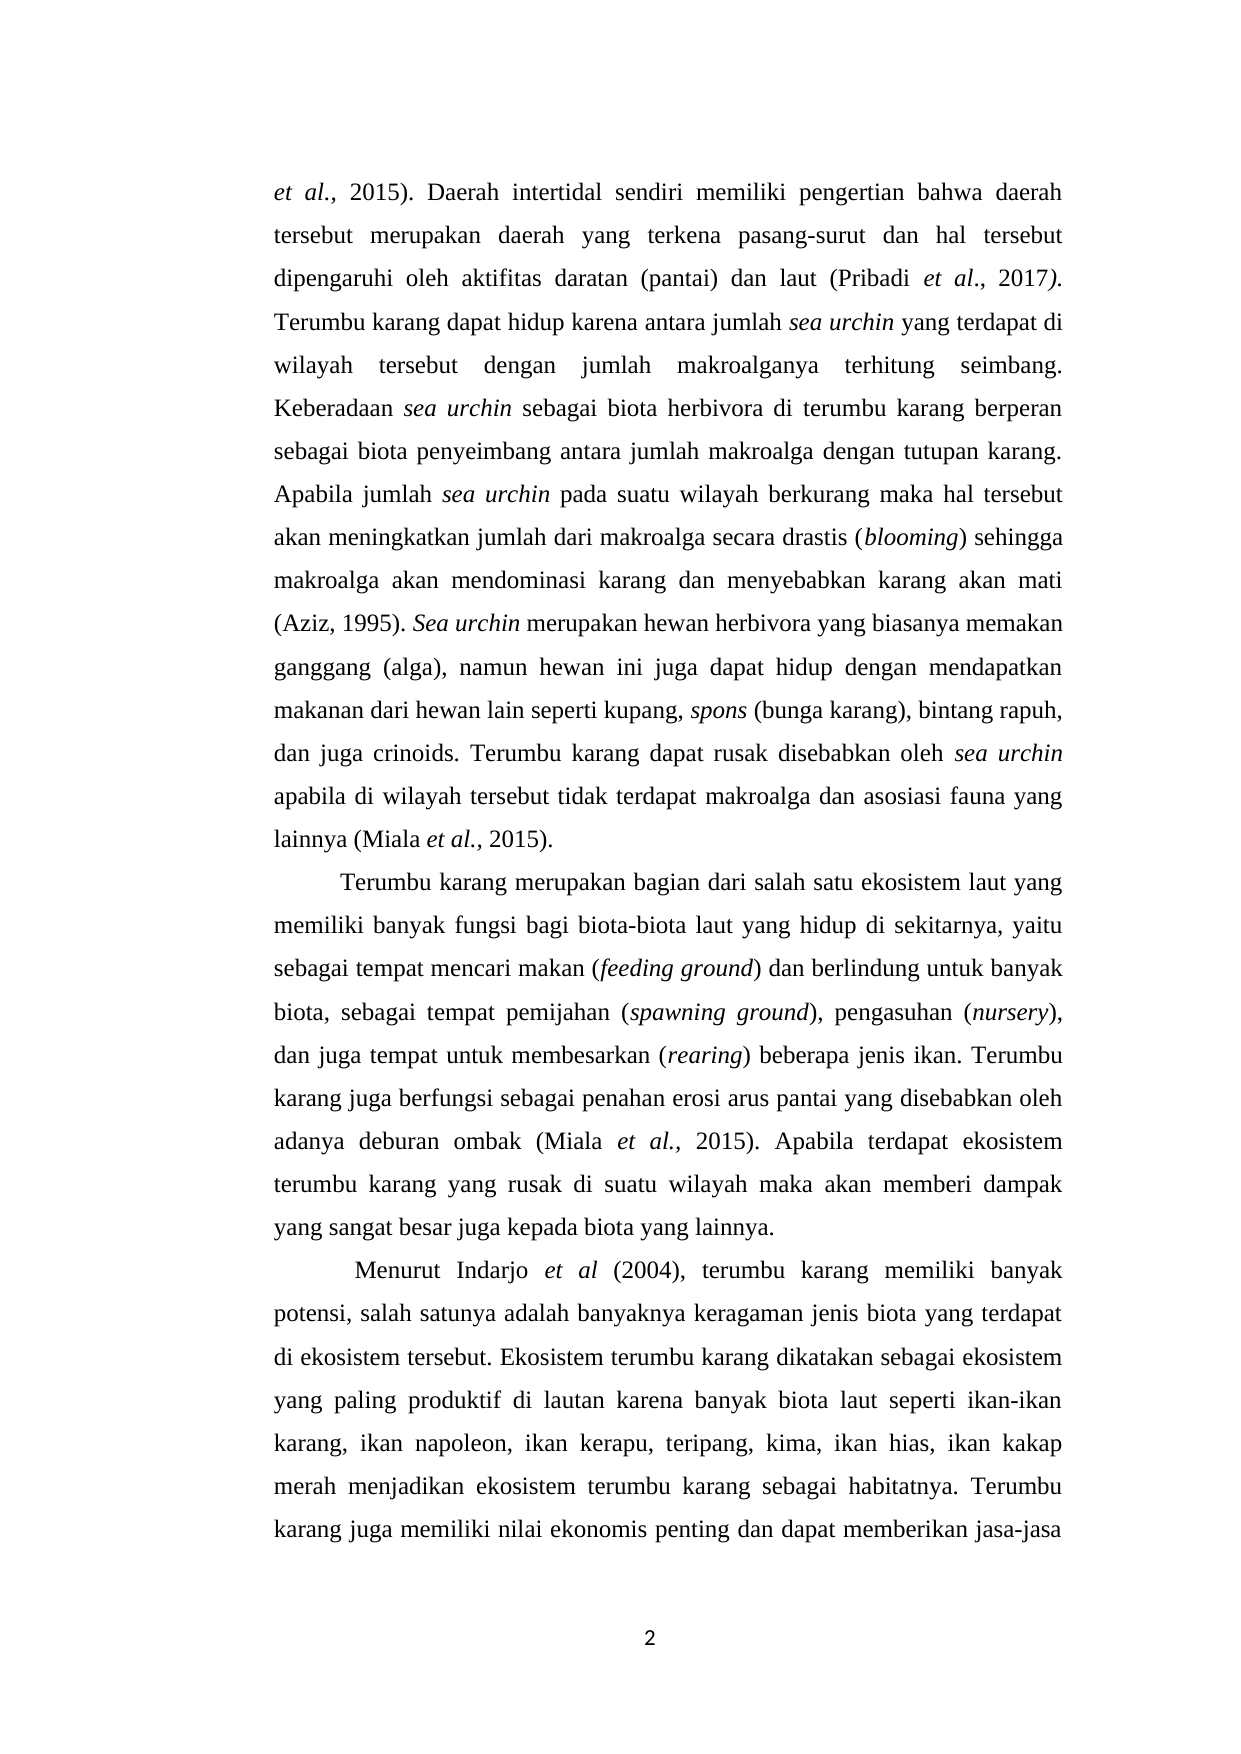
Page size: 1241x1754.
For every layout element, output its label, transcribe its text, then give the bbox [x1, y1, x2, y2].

list Terumbu karang merupakan bagian dari salah satu ekosistem laut yang memiliki banyak fungsi bagi biota-biota laut yang hidup di sekitarnya, yaitu sebagai tempat mencari makan (feeding ground) dan berlindung untuk banyak biota, sebagai tempat pemijahan (spawning ground), pengasuhan (nursery), dan juga tempat untuk membesarkan (rearing) beberapa jenis ikan. Terumbu karang juga berfungsi sebagai penahan erosi arus pantai yang disebabkan oleh adanya deburan ombak (Miala et al., 2015). Apabila terdapat ekosistem terumbu karang yang rusak di suatu wilayah maka akan memberi dampak yang sangat besar juga kepada biota yang lainnya. [274, 867, 1063, 1241]
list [274, 177, 1063, 853]
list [274, 1255, 1063, 1543]
